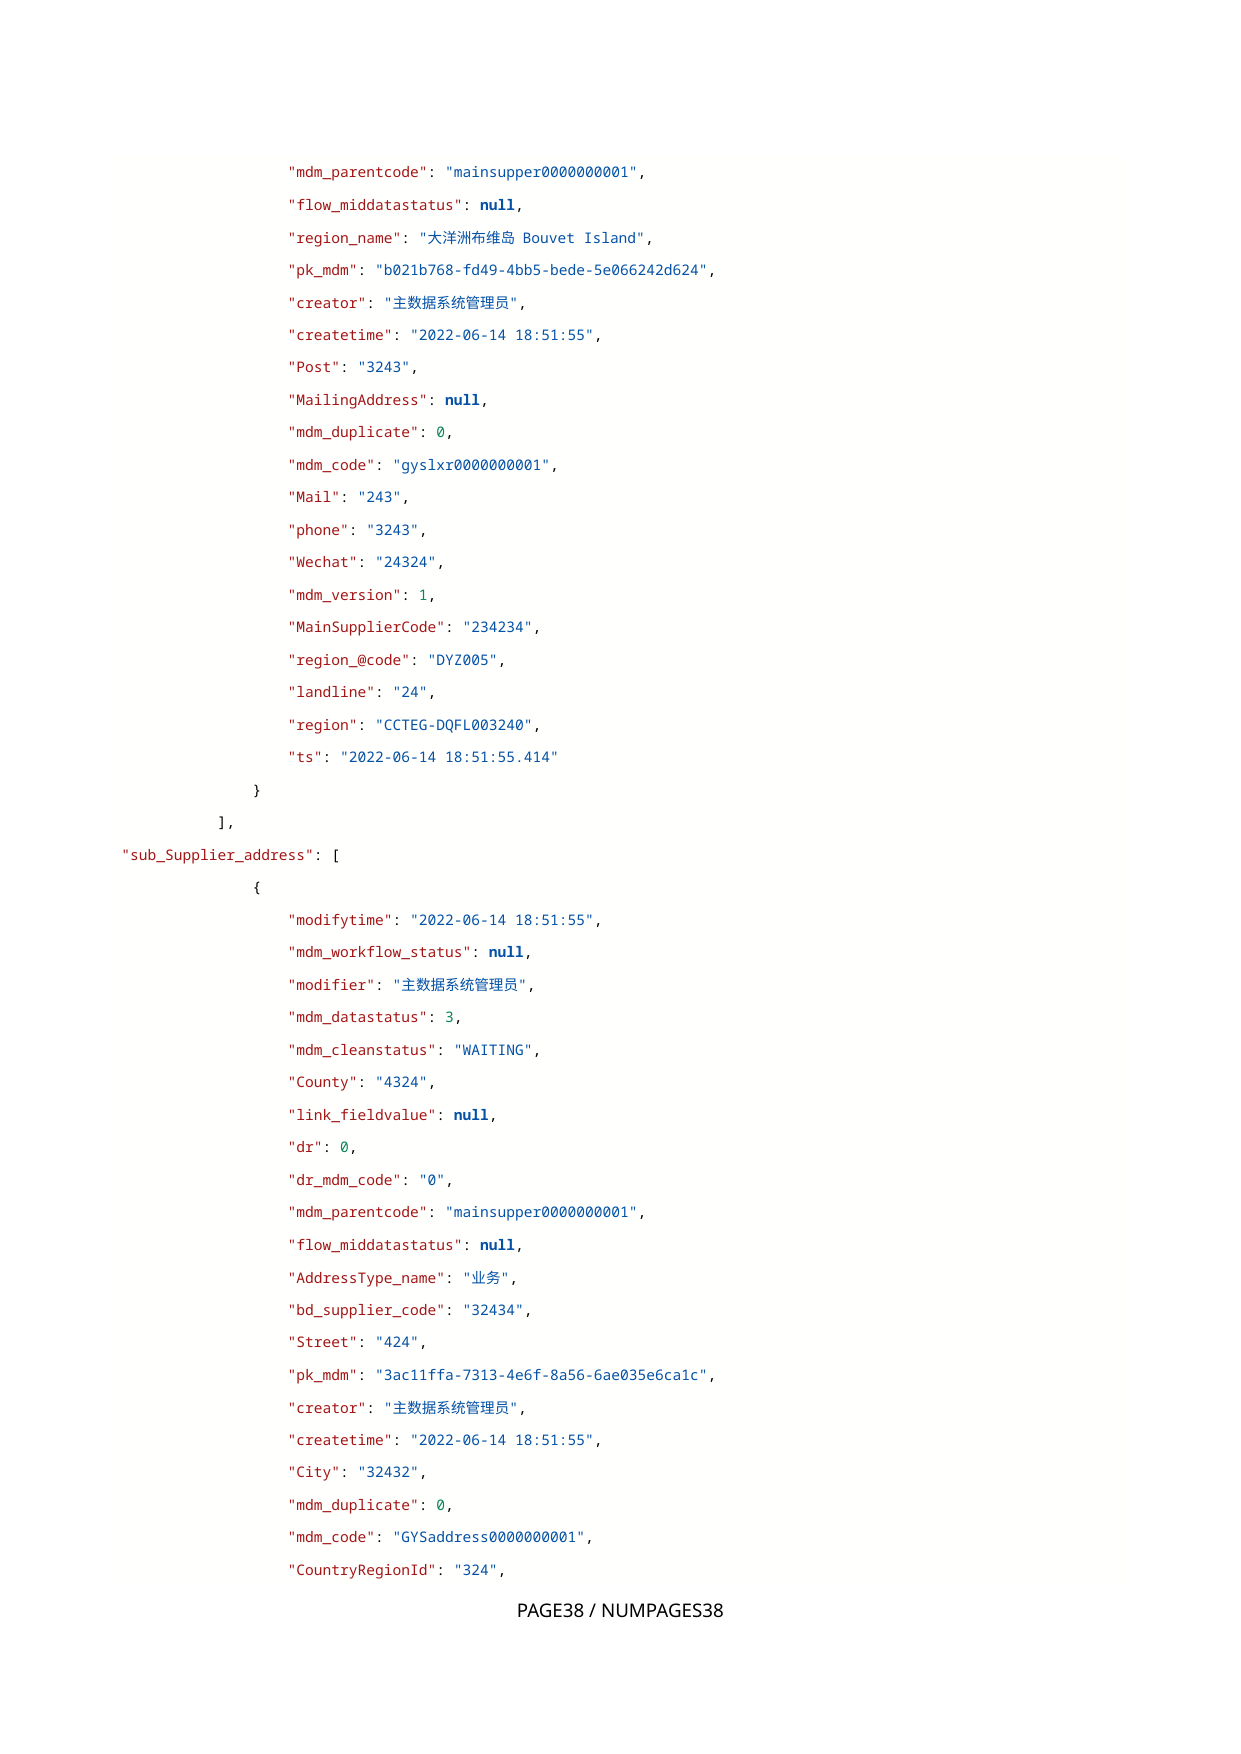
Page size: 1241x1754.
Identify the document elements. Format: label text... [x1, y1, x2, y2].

text "MailingAddress": null, [112, 383, 1128, 416]
text "flow_middatastatus": null, [112, 1228, 1128, 1261]
text "createtime": "2022-06-14 18:51:55", [112, 318, 1128, 351]
text "region_name": "大洋洲布维岛 Bouvet Island", [112, 221, 1128, 253]
text "pk_mdm": "b021b768-fd49-4bb5-bede-5e066242d624", [112, 253, 1128, 286]
text "region": "CCTEG-DQFL003240", [112, 708, 1128, 741]
text } [112, 773, 1128, 806]
text "mdm_workflow_status": null, [112, 936, 1128, 968]
text "AddressType_name": "业务", [112, 1261, 1128, 1293]
text "mdm_duplicate": 0, [112, 1488, 1128, 1521]
text "mdm_datastatus": 3, [112, 1001, 1128, 1033]
text "mdm_parentcode": "mainsupper0000000001", [112, 156, 1128, 188]
text "creator": "主数据系统管理员", [112, 1391, 1128, 1423]
text "Street": "424", [112, 1326, 1128, 1358]
text "Wechat": "24324", [112, 546, 1128, 578]
text "flow_middatastatus": null, [112, 188, 1128, 221]
text "mdm_code": "GYSaddress0000000001", [112, 1521, 1128, 1553]
text "createtime": "2022-06-14 18:51:55", [112, 1423, 1128, 1456]
text "phone": "3243", [112, 513, 1128, 546]
text "CountryRegionId": "324", [112, 1553, 1128, 1586]
text ], [112, 806, 1128, 838]
text "region_@code": "DYZ005", [112, 643, 1128, 676]
text "mdm_cleanstatus": "WAITING", [112, 1033, 1128, 1066]
text "dr_mdm_code": "0", [112, 1163, 1128, 1196]
text "link_fieldvalue": null, [112, 1098, 1128, 1131]
text "dr": 0, [112, 1131, 1128, 1163]
text "mdm_version": 1, [112, 578, 1128, 611]
text "ts": "2022-06-14 18:51:55.414" [112, 741, 1128, 773]
text "bd_supplier_code": "32434", [112, 1293, 1128, 1326]
text "landline": "24", [112, 676, 1128, 708]
text "Post": "3243", [112, 351, 1128, 383]
text "pk_mdm": "3ac11ffa-7313-4e6f-8a56-6ae035e6ca1c", [112, 1358, 1128, 1391]
text "creator": "主数据系统管理员", [112, 286, 1128, 318]
text "modifier": "主数据系统管理员", [112, 968, 1128, 1001]
text { [112, 871, 1128, 903]
text "MainSupplierCode": "234234", [112, 611, 1128, 643]
text "mdm_code": "gyslxr0000000001", [112, 448, 1128, 481]
text "County": "4324", [112, 1066, 1128, 1098]
text "mdm_parentcode": "mainsupper0000000001", [112, 1196, 1128, 1228]
text "Mail": "243", [112, 481, 1128, 513]
text "sub_Supplier_address": [ [112, 838, 1128, 871]
text "mdm_duplicate": 0, [112, 416, 1128, 448]
text "City": "32432", [112, 1456, 1128, 1488]
text "modifytime": "2022-06-14 18:51:55", [112, 903, 1128, 936]
